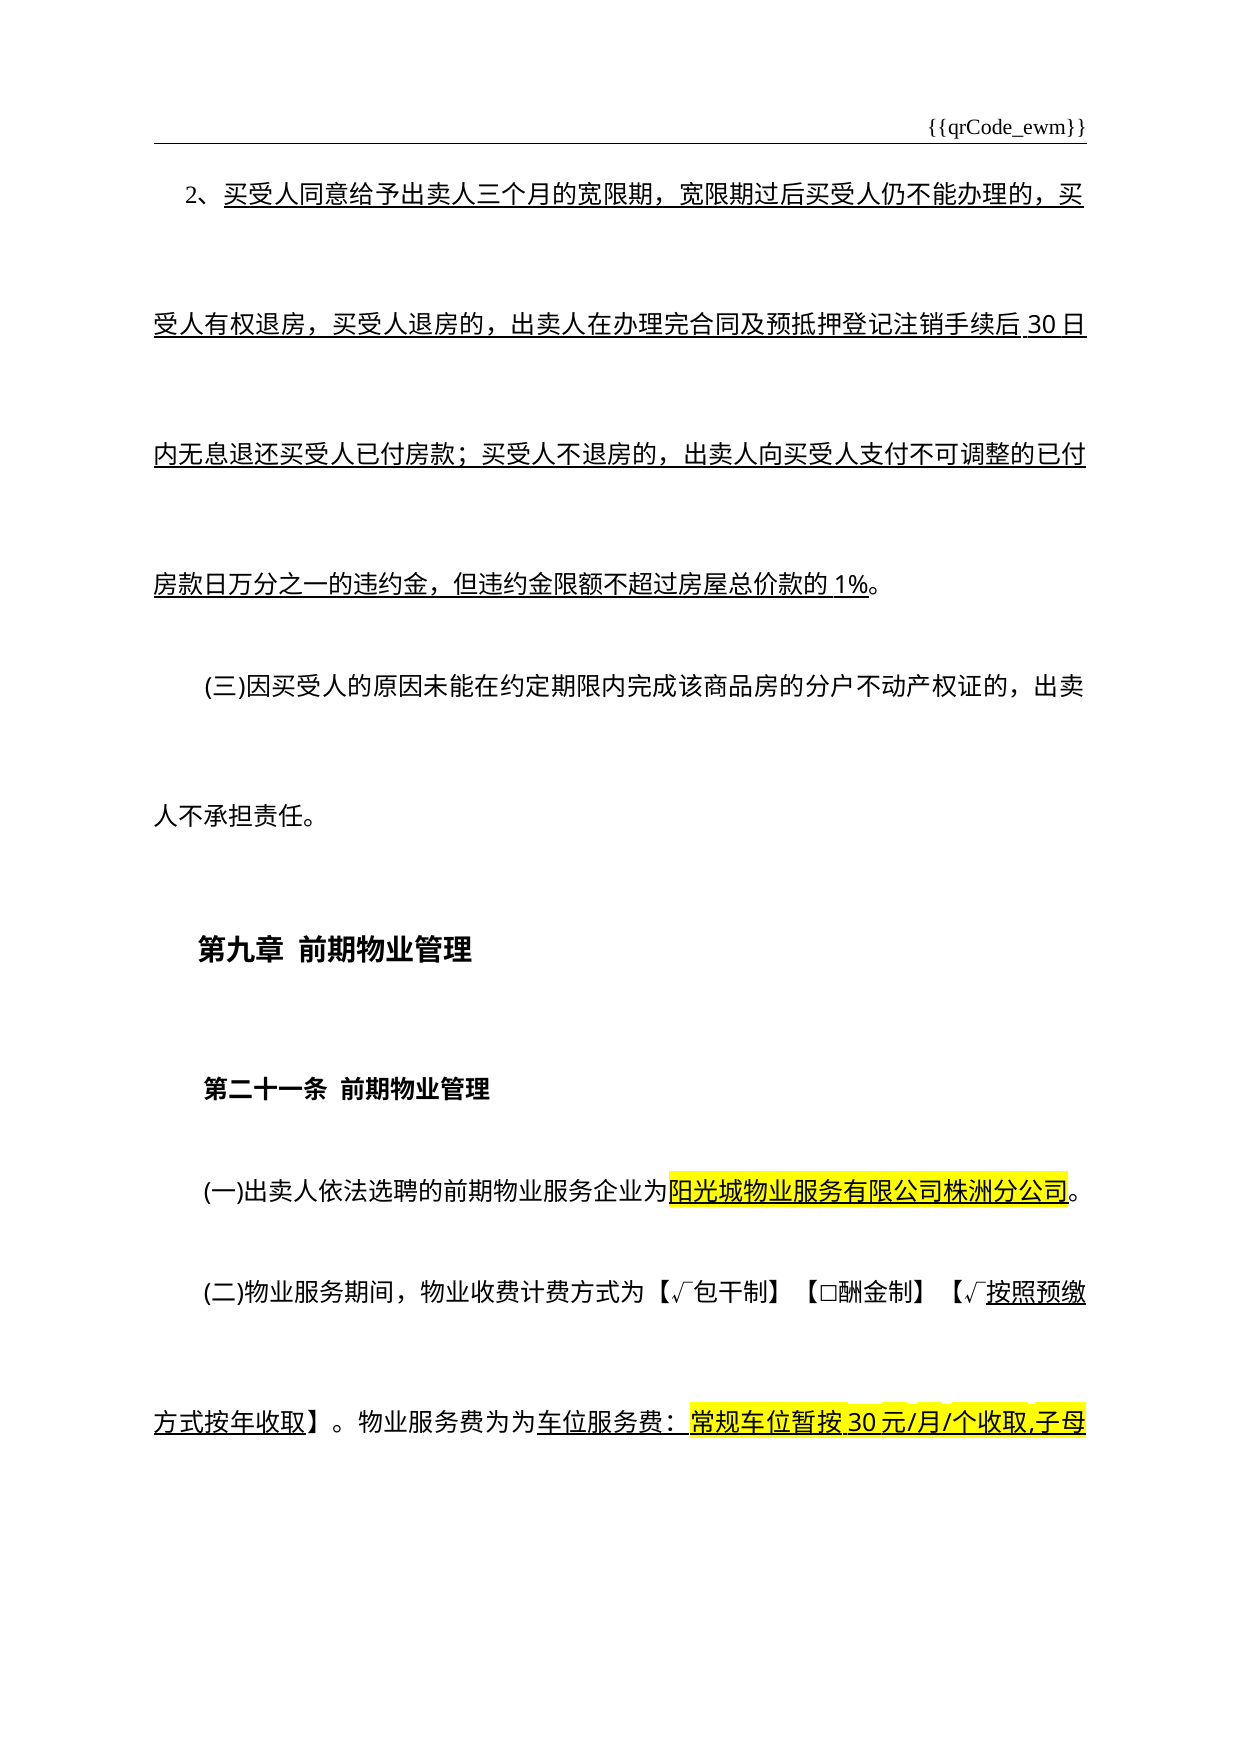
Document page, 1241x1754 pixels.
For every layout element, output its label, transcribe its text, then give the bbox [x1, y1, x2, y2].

text (一)出卖人依法选聘的前期物业服务企业为。 [153, 1157, 1087, 1222]
text 第九章 前期物业管理 [153, 916, 1087, 981]
text 2、。 [153, 161, 1087, 616]
text (三)因买受人的原因未能在约定期限内完成该商品房的分户不动产权证的，出卖人不承担责任。 [153, 652, 1087, 847]
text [153, 1258, 1087, 1453]
text 第二十一条 前期物业管理 [153, 1055, 1087, 1120]
